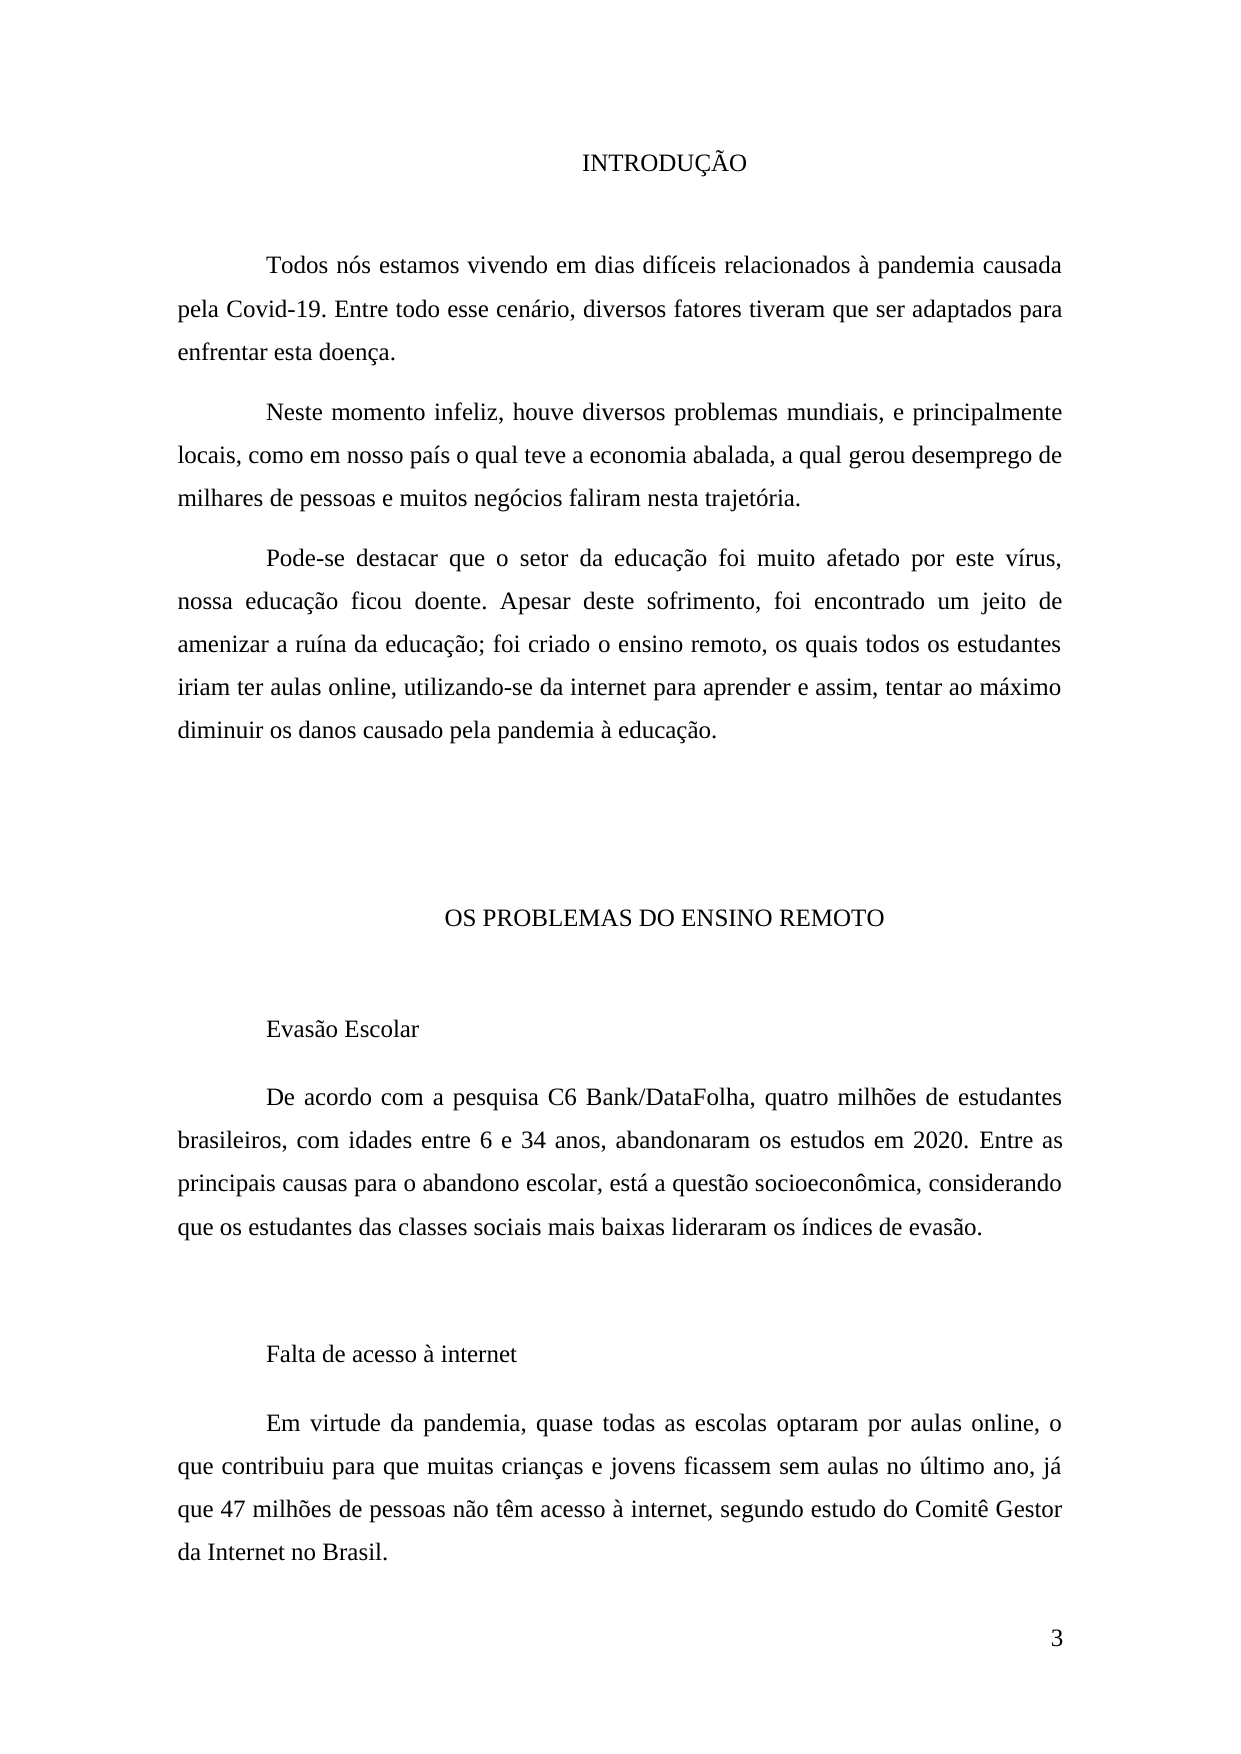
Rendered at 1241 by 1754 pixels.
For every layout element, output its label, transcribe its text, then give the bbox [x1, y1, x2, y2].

text Neste momento infeliz, houve diversos problemas mundiais, e principalmente locais, como em nosso país o qual teve a economia abalada, a qual gerou desemprego de milhares de pessoas e muitos negócios faliram nesta trajetória. [177, 397, 1063, 512]
subtitle Falta de acesso à internet [177, 1339, 1063, 1368]
text Todos nós estamos vivendo em dias difíceis relacionados à pandemia causada pela Covid-19. Entre todo esse cenário, diversos fatores tiveram que ser adaptados para enfrentar esta doença. [177, 251, 1063, 366]
text Em virtude da pandemia, quase todas as escolas optaram por aulas online, o que contribuiu para que muitas crianças e jovens ficassem sem aulas no último ano, já que 47 milhões de pessoas não têm acesso à internet, segundo estudo do Comitê Gestor da Internet no Brasil. [177, 1408, 1063, 1566]
subtitle OS PROBLEMAS DO ENSINO REMOTO [177, 903, 1063, 932]
text De acordo com a pesquisa C6 Bank/DataFolha, quatro milhões de estudantes brasileiros, com idades entre 6 e 34 anos, abandonaram os estudos em 2020. Entre as principais causas para o abandono escolar, está a questão socioeconômica, considerando que os estudantes das classes sociais mais baixas lideraram os índices de evasão. [177, 1082, 1063, 1240]
subtitle INTRODUÇÃO [177, 148, 1063, 176]
text Pode-se destacar que o setor da educação foi muito afetado por este vírus, nossa educação ficou doente. Apesar deste sofrimento, foi encontrado um jeito de amenizar a ruína da educação; foi criado o ensino remoto, os quais todos os estudantes iriam ter aulas online, utilizando-se da internet para aprender e assim, tentar ao máximo diminuir os danos causado pela pandemia à educação. [177, 543, 1063, 744]
subtitle Evasão Escolar [177, 1014, 1063, 1043]
